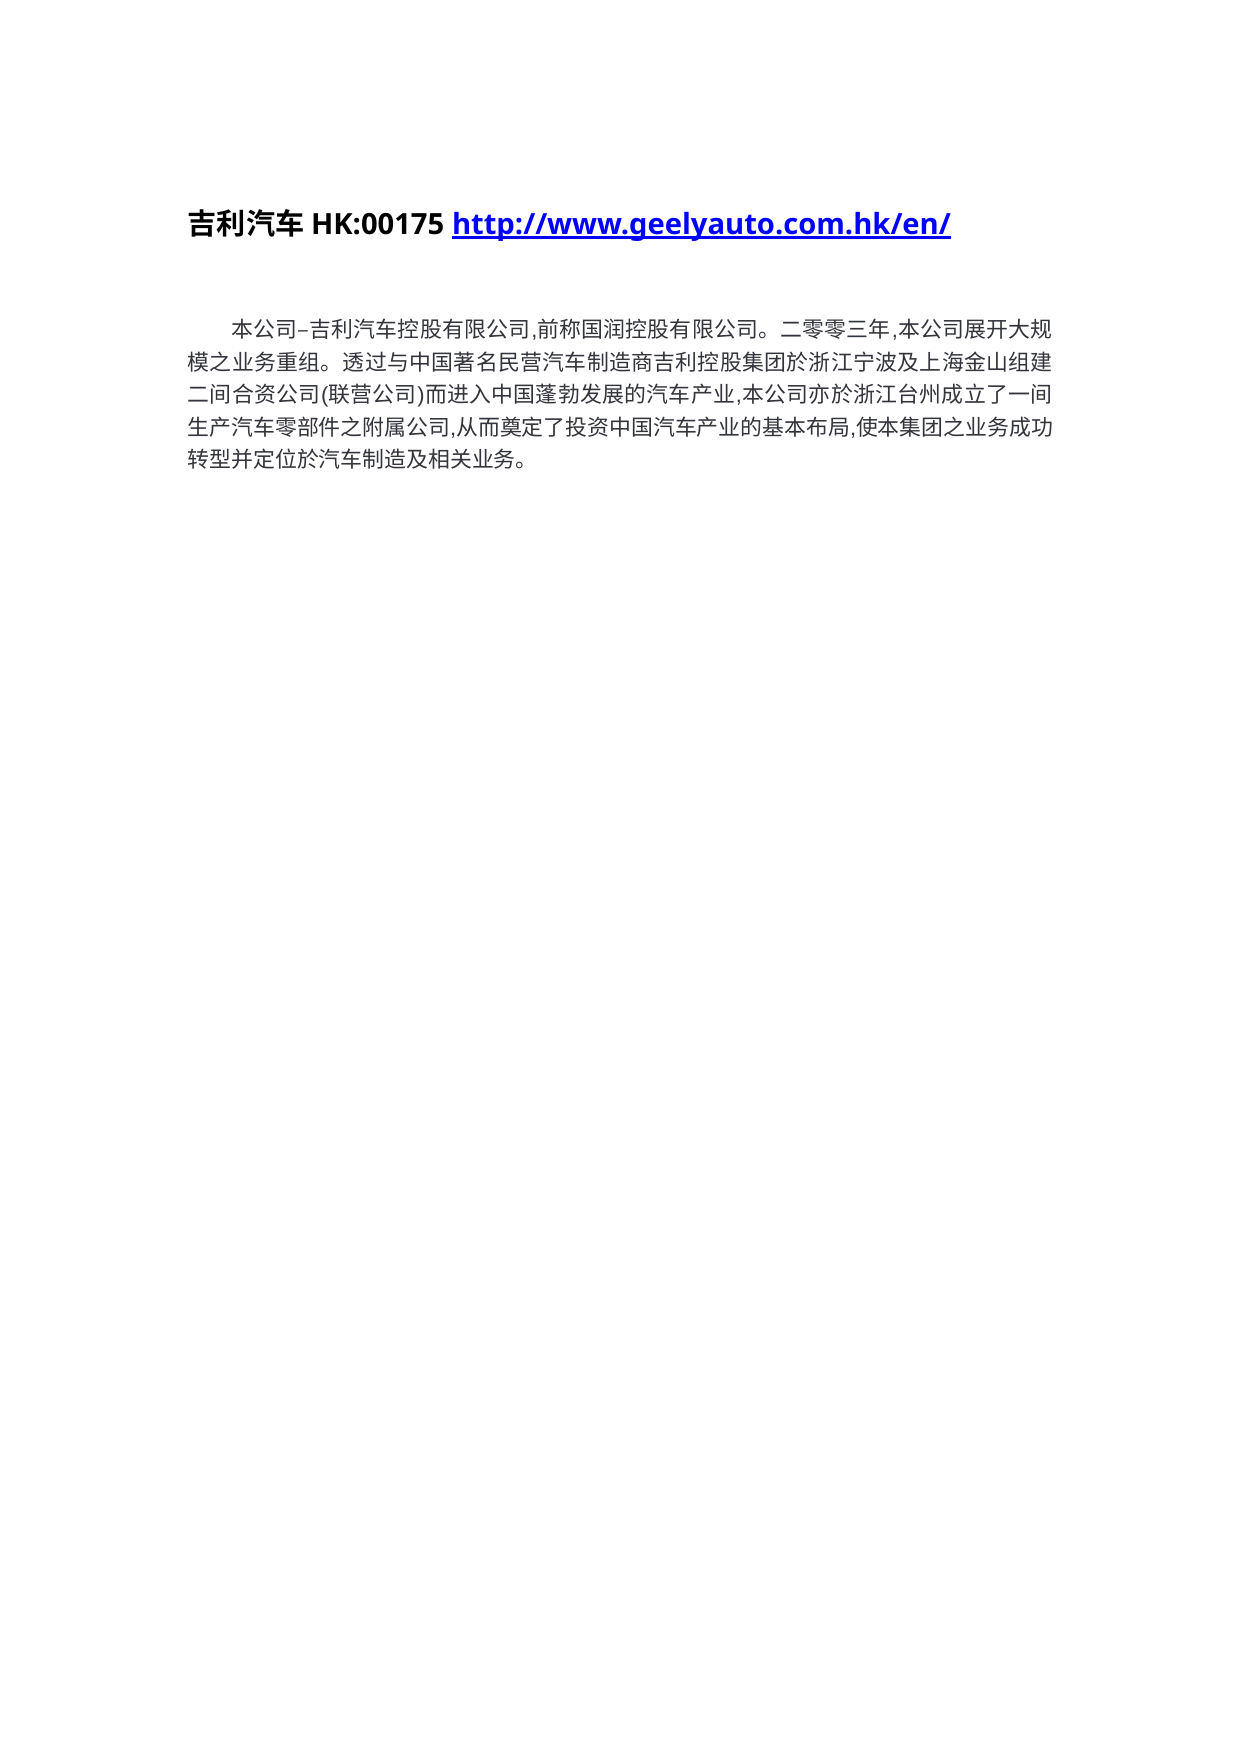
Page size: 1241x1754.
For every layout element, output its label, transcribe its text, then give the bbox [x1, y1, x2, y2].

subtitle 吉利汽车 HK:00175 http://www.geelyauto.com.hk/en/ [187, 189, 1053, 254]
text 本公司–吉利汽车控股有限公司,前称国润控股有限公司。二零零三年,本公司展开大规模之业务重组。透过与中国著名民营汽车制造商吉利控股集团於浙江宁波及上海金山组建二间合资公司(联营公司)而进入中国蓬勃发展的汽车产业,本公司亦於浙江台州成立了一间生产汽车零部件之附属公司,从而奠定了投资中国汽车产业的基本布局,使本集团之业务成功转型并定位於汽车制造及相关业务。 [187, 312, 1053, 474]
